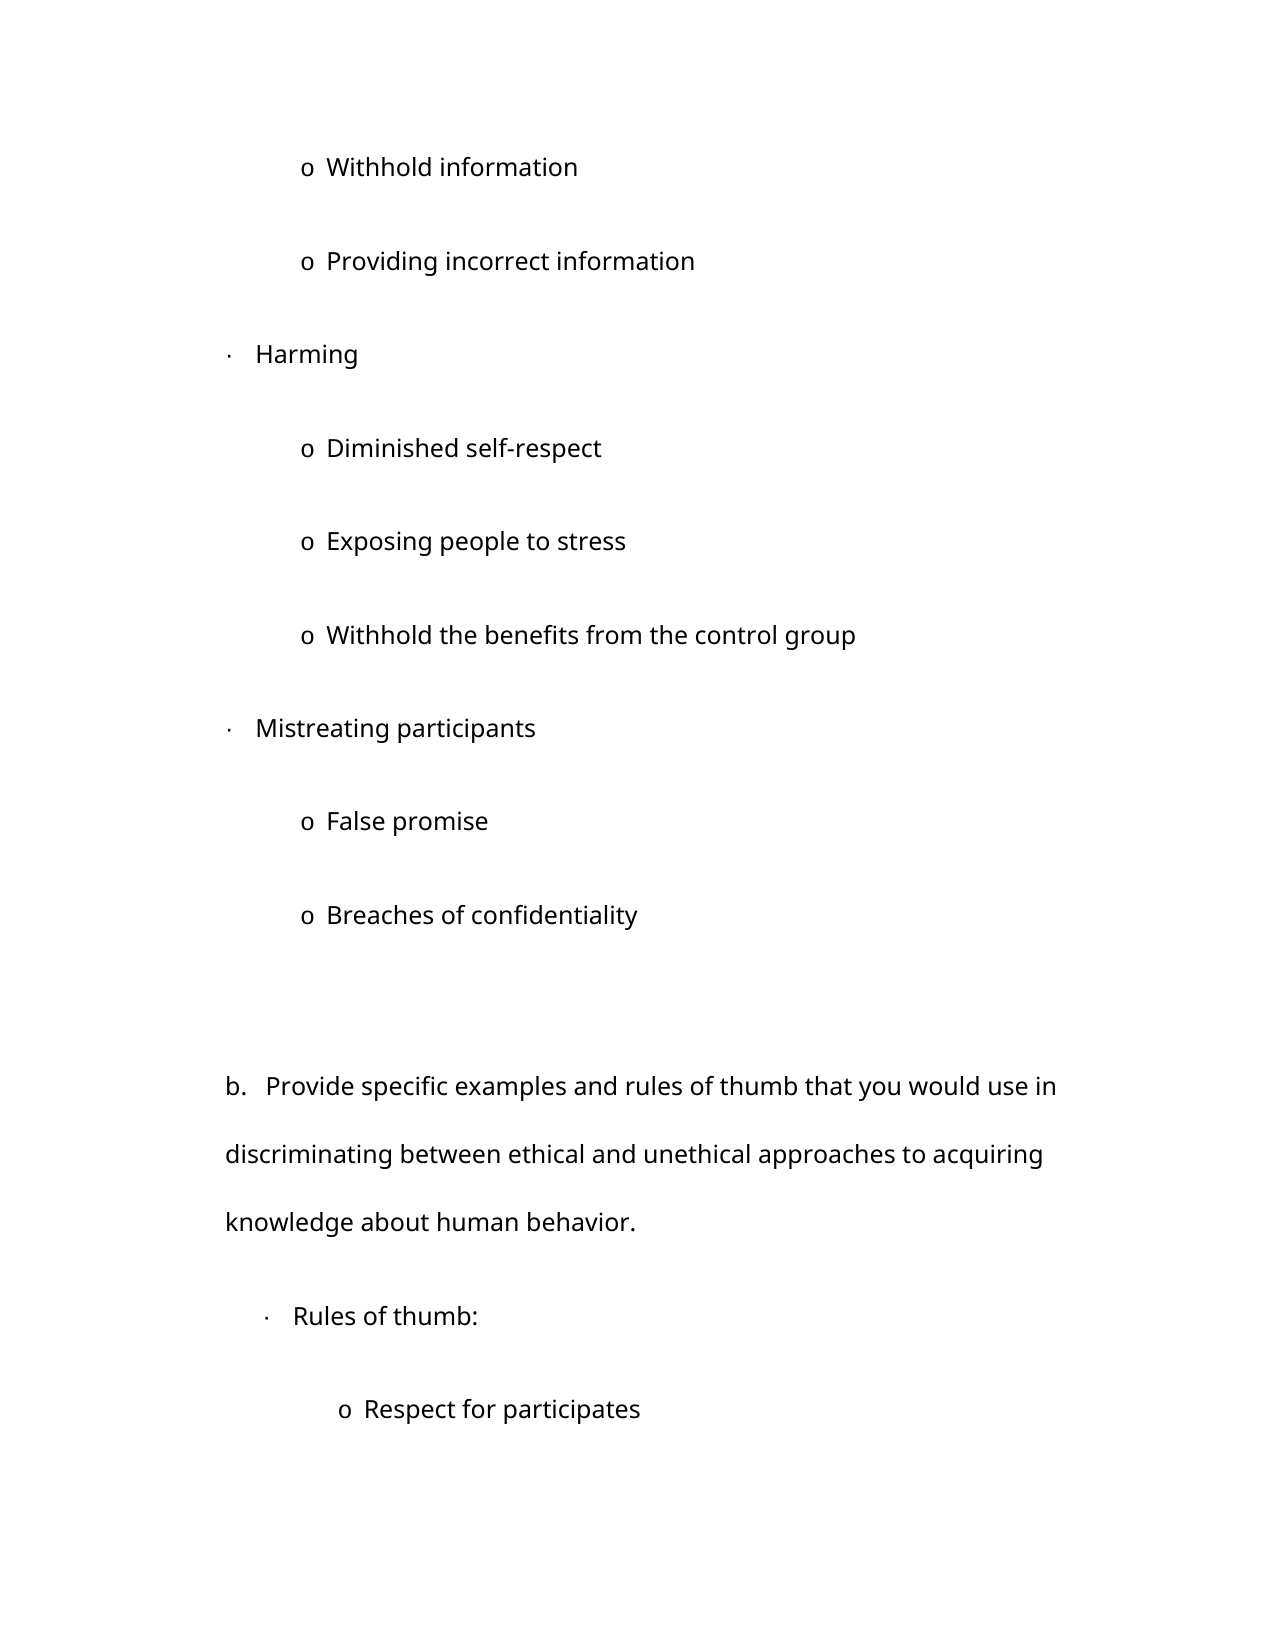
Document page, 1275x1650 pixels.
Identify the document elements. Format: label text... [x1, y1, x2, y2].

text o Breaches of confidentiality [300, 897, 1125, 932]
text b. Provide specific examples and rules of thumb that you would use in discriminating between ethical and unethical approaches to acquiring knowledge about human behavior. [225, 1069, 1125, 1239]
text o Respect for participates [337, 1391, 1125, 1426]
text · Harming [225, 337, 1125, 371]
text o Withhold the benefits from the control group [300, 617, 1125, 652]
text o Diminished self-respect [300, 430, 1125, 464]
text · Rules of thumb: [262, 1298, 1125, 1332]
text o Providing incorrect information [300, 243, 1125, 278]
text o False promise [300, 804, 1125, 838]
text · Mistreating participants [225, 711, 1125, 745]
text o Withhold information [300, 150, 1125, 184]
text o Exposing people to stress [300, 524, 1125, 558]
